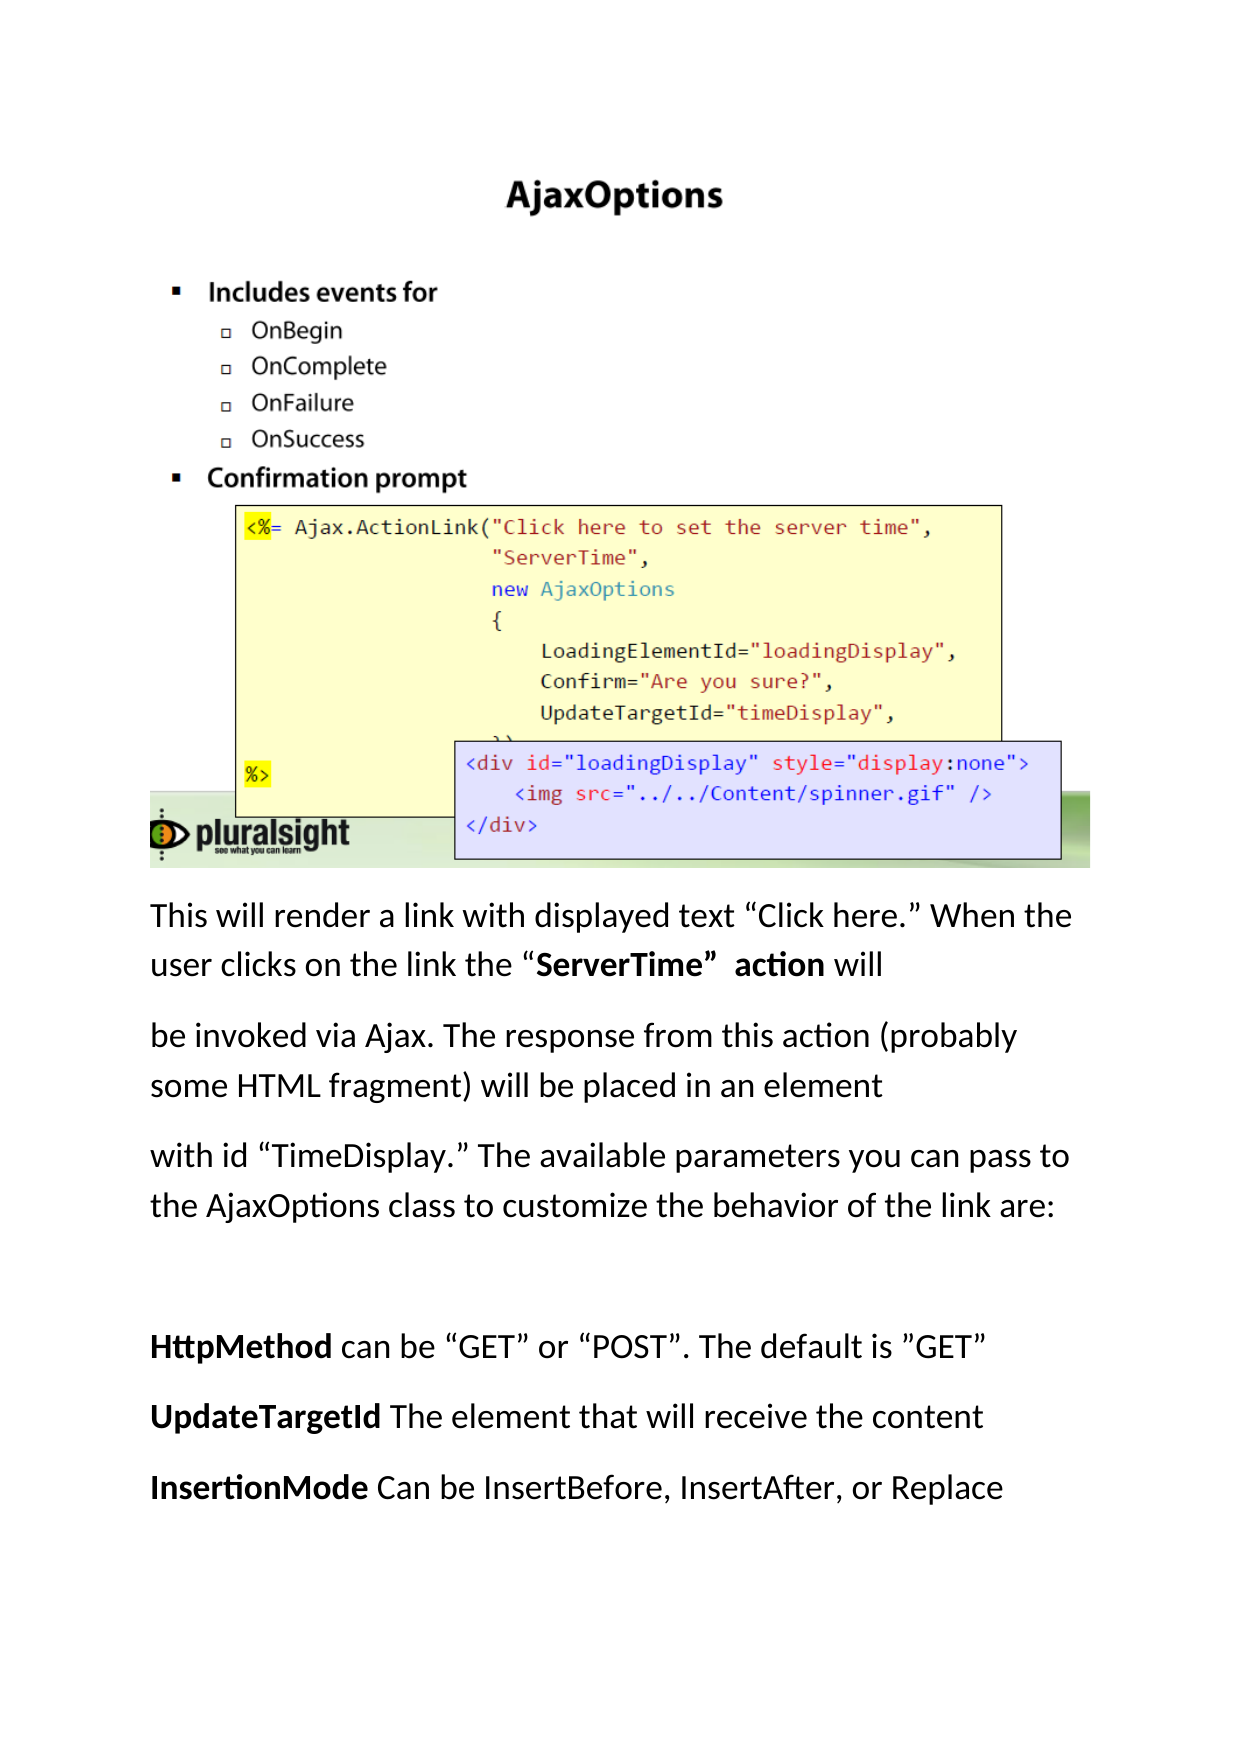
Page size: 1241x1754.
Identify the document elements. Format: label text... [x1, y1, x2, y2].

text with id “TimeDisplay.” The available parameters you can pass to the AjaxOptions class to customize the behavior of the link are: [150, 1133, 1090, 1226]
text be invoked via Ajax. The response from this action (probably some HTML fragment) will be placed in an element [150, 1013, 1090, 1106]
text HttpMethod can be “GET” or “POST”. The default is ”GET” [150, 1324, 1090, 1367]
text InsertionMode Can be InsertBefore, InsertAfter, or Replace [150, 1465, 1090, 1508]
text UpdateTargetId The element that will receive the content [150, 1394, 1090, 1438]
text This will render a link with displayed text “Click here.” When the user clicks on the link the “ServerTime” action will [150, 893, 1090, 986]
picture [150, 150, 1091, 868]
